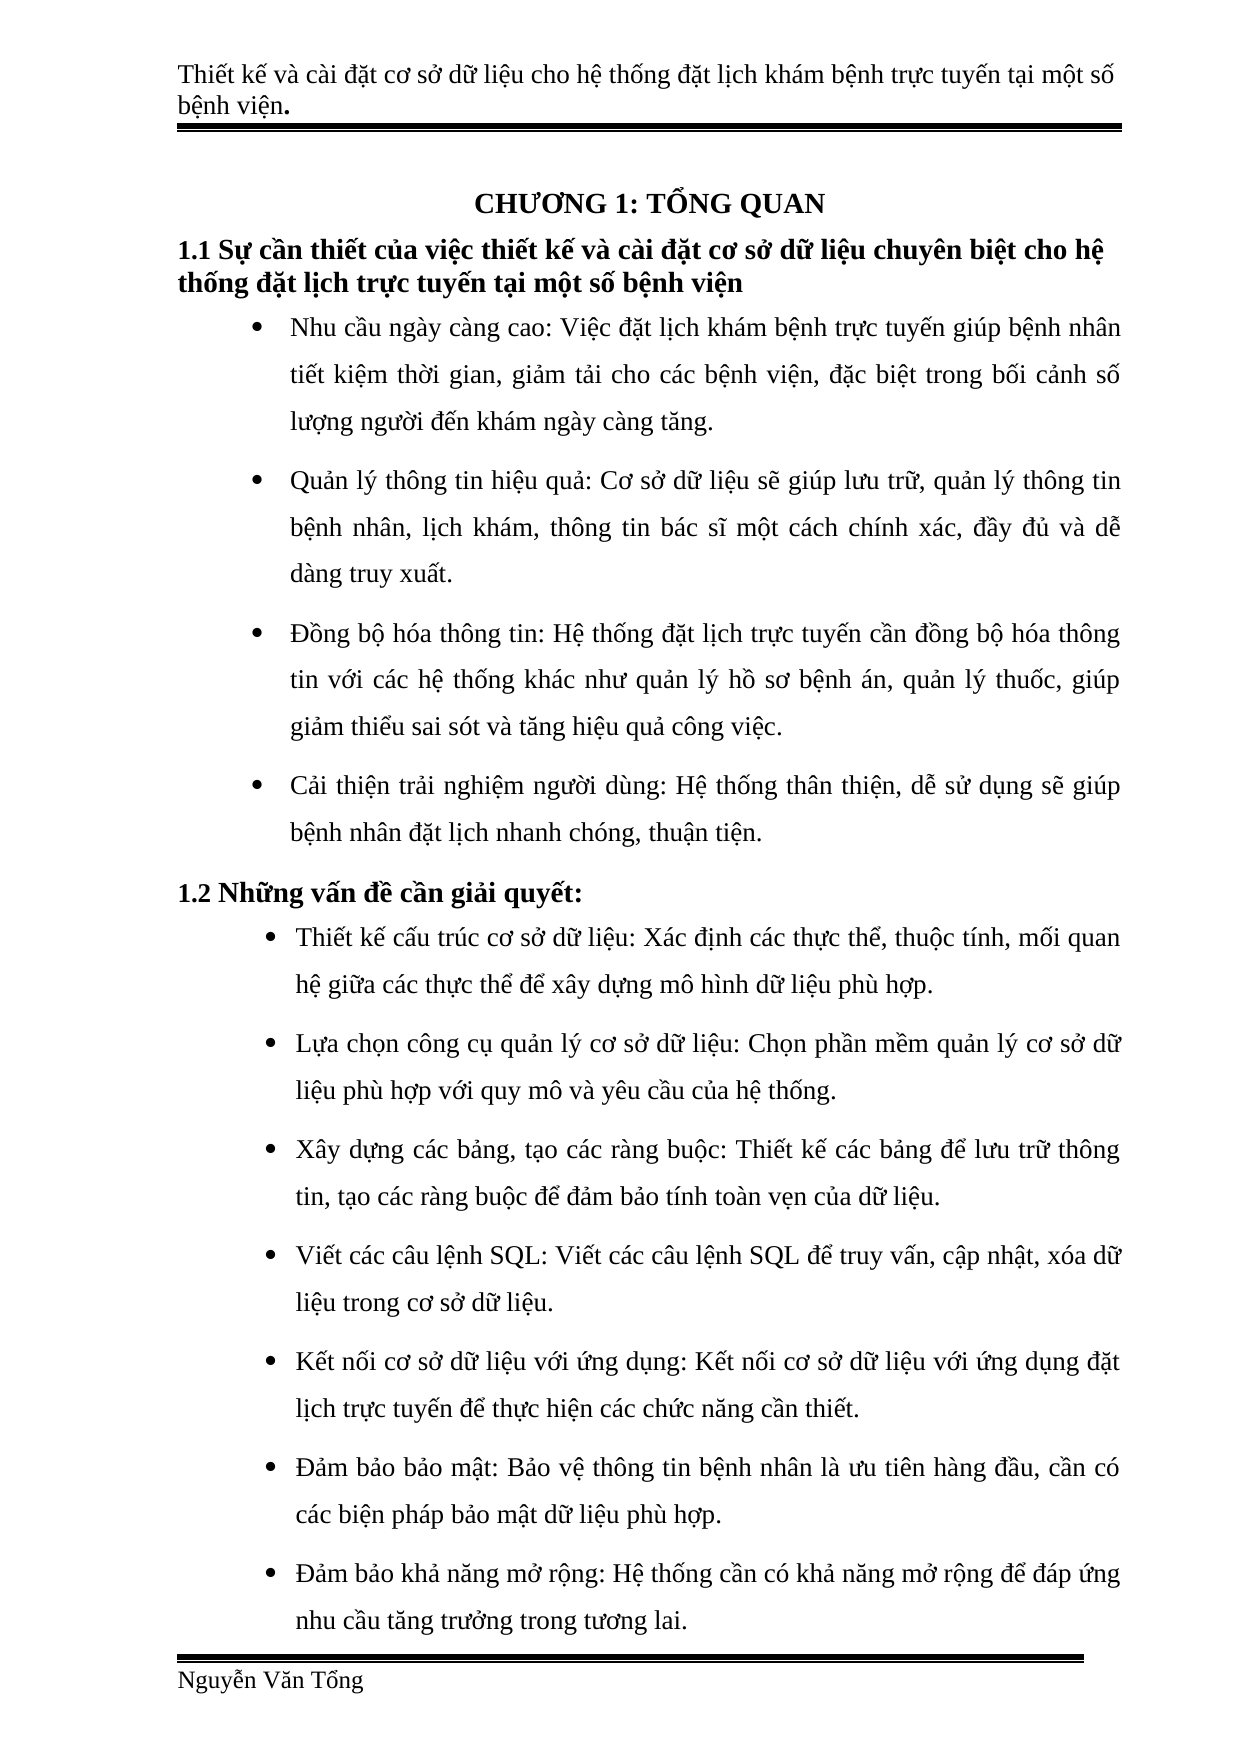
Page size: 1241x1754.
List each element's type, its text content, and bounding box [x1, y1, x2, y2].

list Quản lý thông tin hiệu quả: Cơ sở dữ liệu sẽ giúp lưu trữ, quản lý thông tin bệnh nhân, lịch khám, thông tin bác sĩ một cách chính xác, đầy đủ và dễ dàng truy xuất. [252, 464, 1122, 589]
list Cải thiện trải nghiệm người dùng: Hệ thống thân thiện, dễ sử dụng sẽ giúp bệnh nhân đặt lịch nhanh chóng, thuận tiện. [252, 769, 1122, 847]
list Đảm bảo khả năng mở rộng: Hệ thống cần có khả năng mở rộng để đáp ứng nhu cầu tăng trưởng trong tương lai. [266, 1557, 1122, 1635]
list Thiết kế cấu trúc cơ sở dữ liệu: Xác định các thực thể, thuộc tính, mối quan hệ giữa các thực thể để xây dựng mô hình dữ liệu phù hợp. [266, 921, 1122, 999]
list Lựa chọn công cụ quản lý cơ sở dữ liệu: Chọn phần mềm quản lý cơ sở dữ liệu phù hợp với quy mô và yêu cầu của hệ thống. [266, 1027, 1122, 1105]
list Viết các câu lệnh SQL: Viết các câu lệnh SQL để truy vấn, cập nhật, xóa dữ liệu trong cơ sở dữ liệu. [266, 1239, 1122, 1317]
subtitle Sự cần thiết của việc thiết kế và cài đặt cơ sở dữ liệu chuyên biệt cho hệ thống đặt lịch trực tuyến tại một số bệnh viện [177, 232, 1122, 299]
subtitle TỔNG QUAN [177, 186, 1122, 219]
list Nhu cầu ngày càng cao: Việc đặt lịch khám bệnh trực tuyến giúp bệnh nhân tiết kiệm thời gian, giảm tải cho các bệnh viện, đặc biệt trong bối cảnh số lượng người đến khám ngày càng tăng. [252, 312, 1122, 436]
list Đảm bảo bảo mật: Bảo vệ thông tin bệnh nhân là ưu tiên hàng đầu, cần có các biện pháp bảo mật dữ liệu phù hợp. [266, 1451, 1122, 1529]
list Kết nối cơ sở dữ liệu với ứng dụng: Kết nối cơ sở dữ liệu với ứng dụng đặt lịch trực tuyến để thực hiện các chức năng cần thiết. [266, 1345, 1122, 1423]
list Đồng bộ hóa thông tin: Hệ thống đặt lịch trực tuyến cần đồng bộ hóa thông tin với các hệ thống khác như quản lý hồ sơ bệnh án, quản lý thuốc, giúp giảm thiểu sai sót và tăng hiệu quả công việc. [252, 617, 1122, 741]
subtitle Những vấn đề cần giải quyết: [177, 875, 1122, 909]
list Xây dựng các bảng, tạo các ràng buộc: Thiết kế các bảng để lưu trữ thông tin, tạo các ràng buộc để đảm bảo tính toàn vẹn của dữ liệu. [266, 1133, 1122, 1211]
